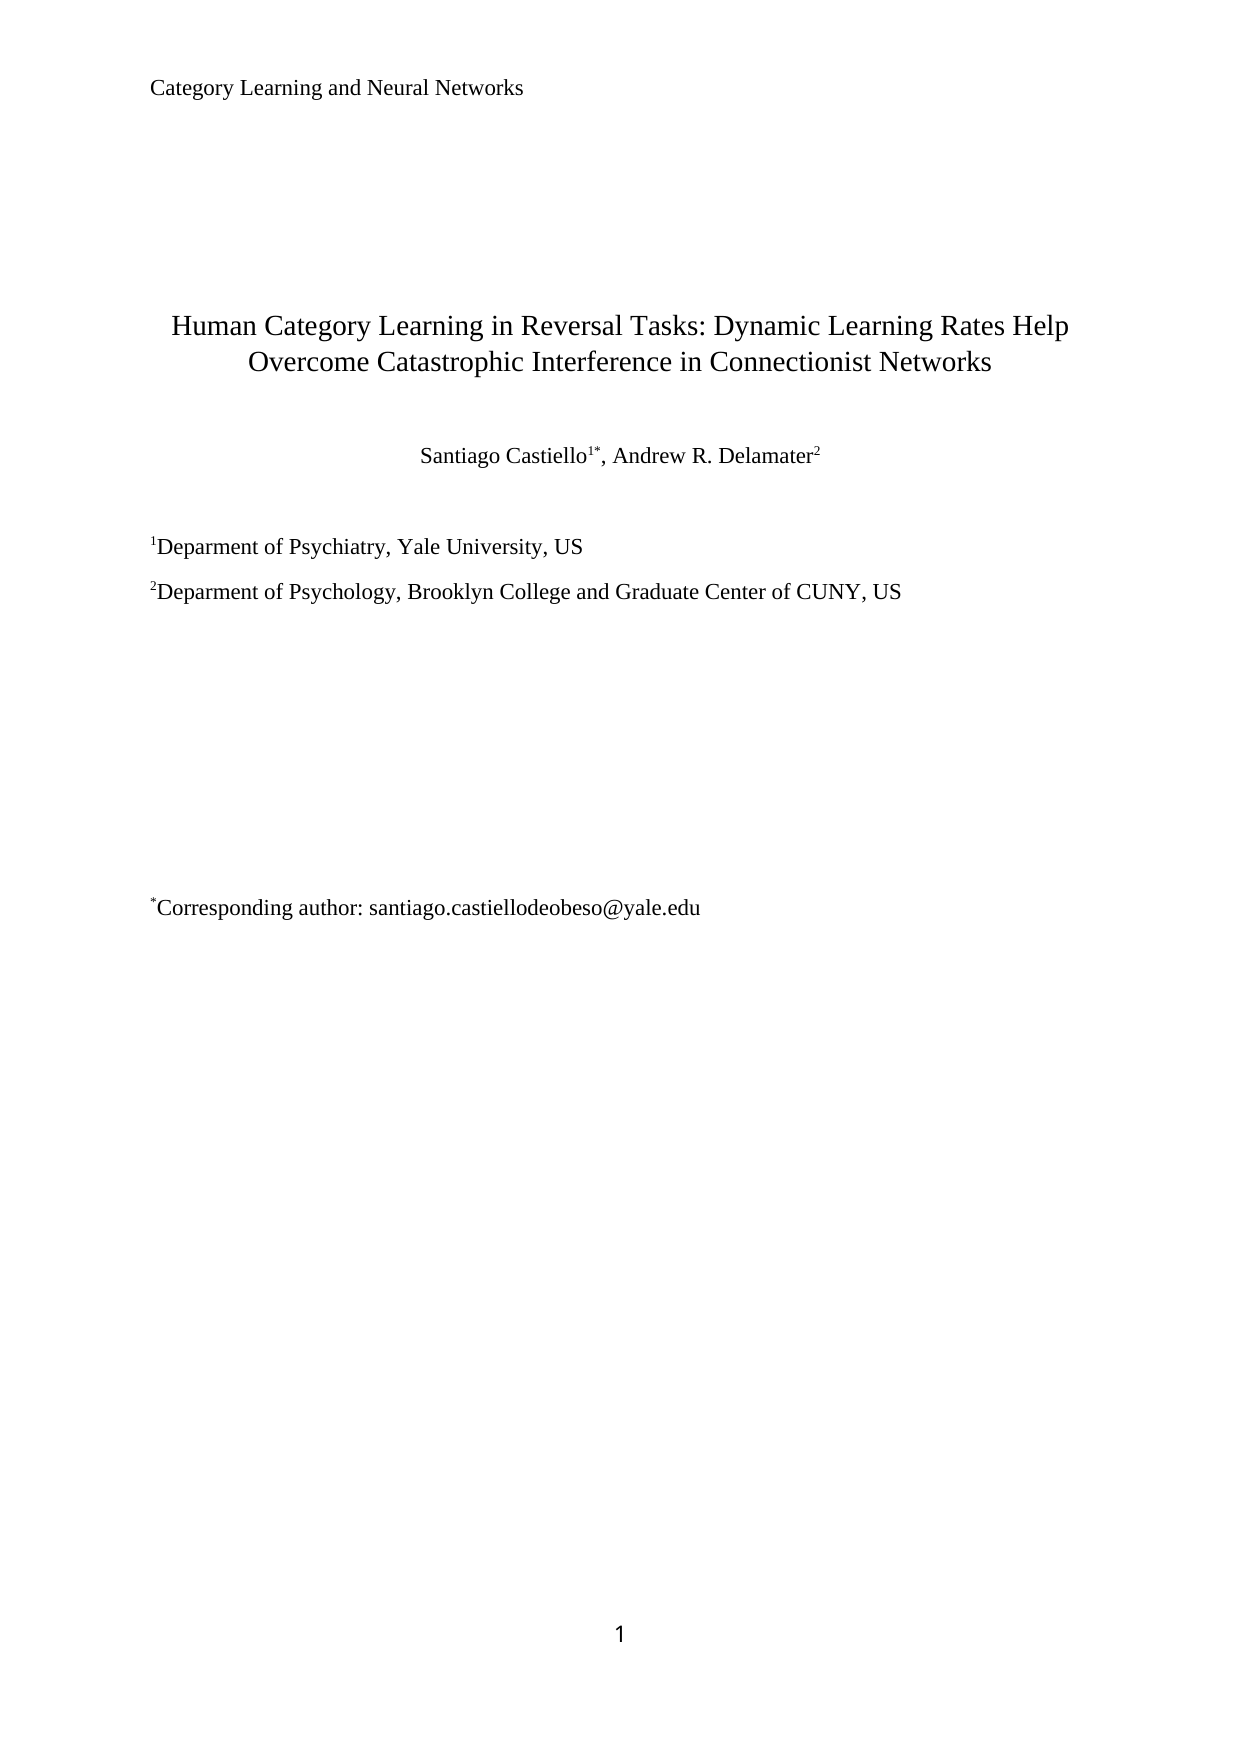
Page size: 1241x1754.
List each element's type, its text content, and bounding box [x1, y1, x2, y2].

text Human Category Learning in Reversal Tasks: Dynamic Learning Rates Help Overcome Catastrophic Interference in Connectionist Networks [150, 308, 1090, 378]
text *Corresponding author: santiago.castiellodeobeso@yale.edu [150, 893, 1090, 920]
text Santiago Castiello1*, Andrew R. Delamater2 [150, 442, 1090, 469]
text 1Deparment of Psychiatry, Yale University, US [150, 533, 1090, 559]
text 2Deparment of Psychology, Brooklyn College and Graduate Center of CUNY, US [150, 578, 1090, 604]
